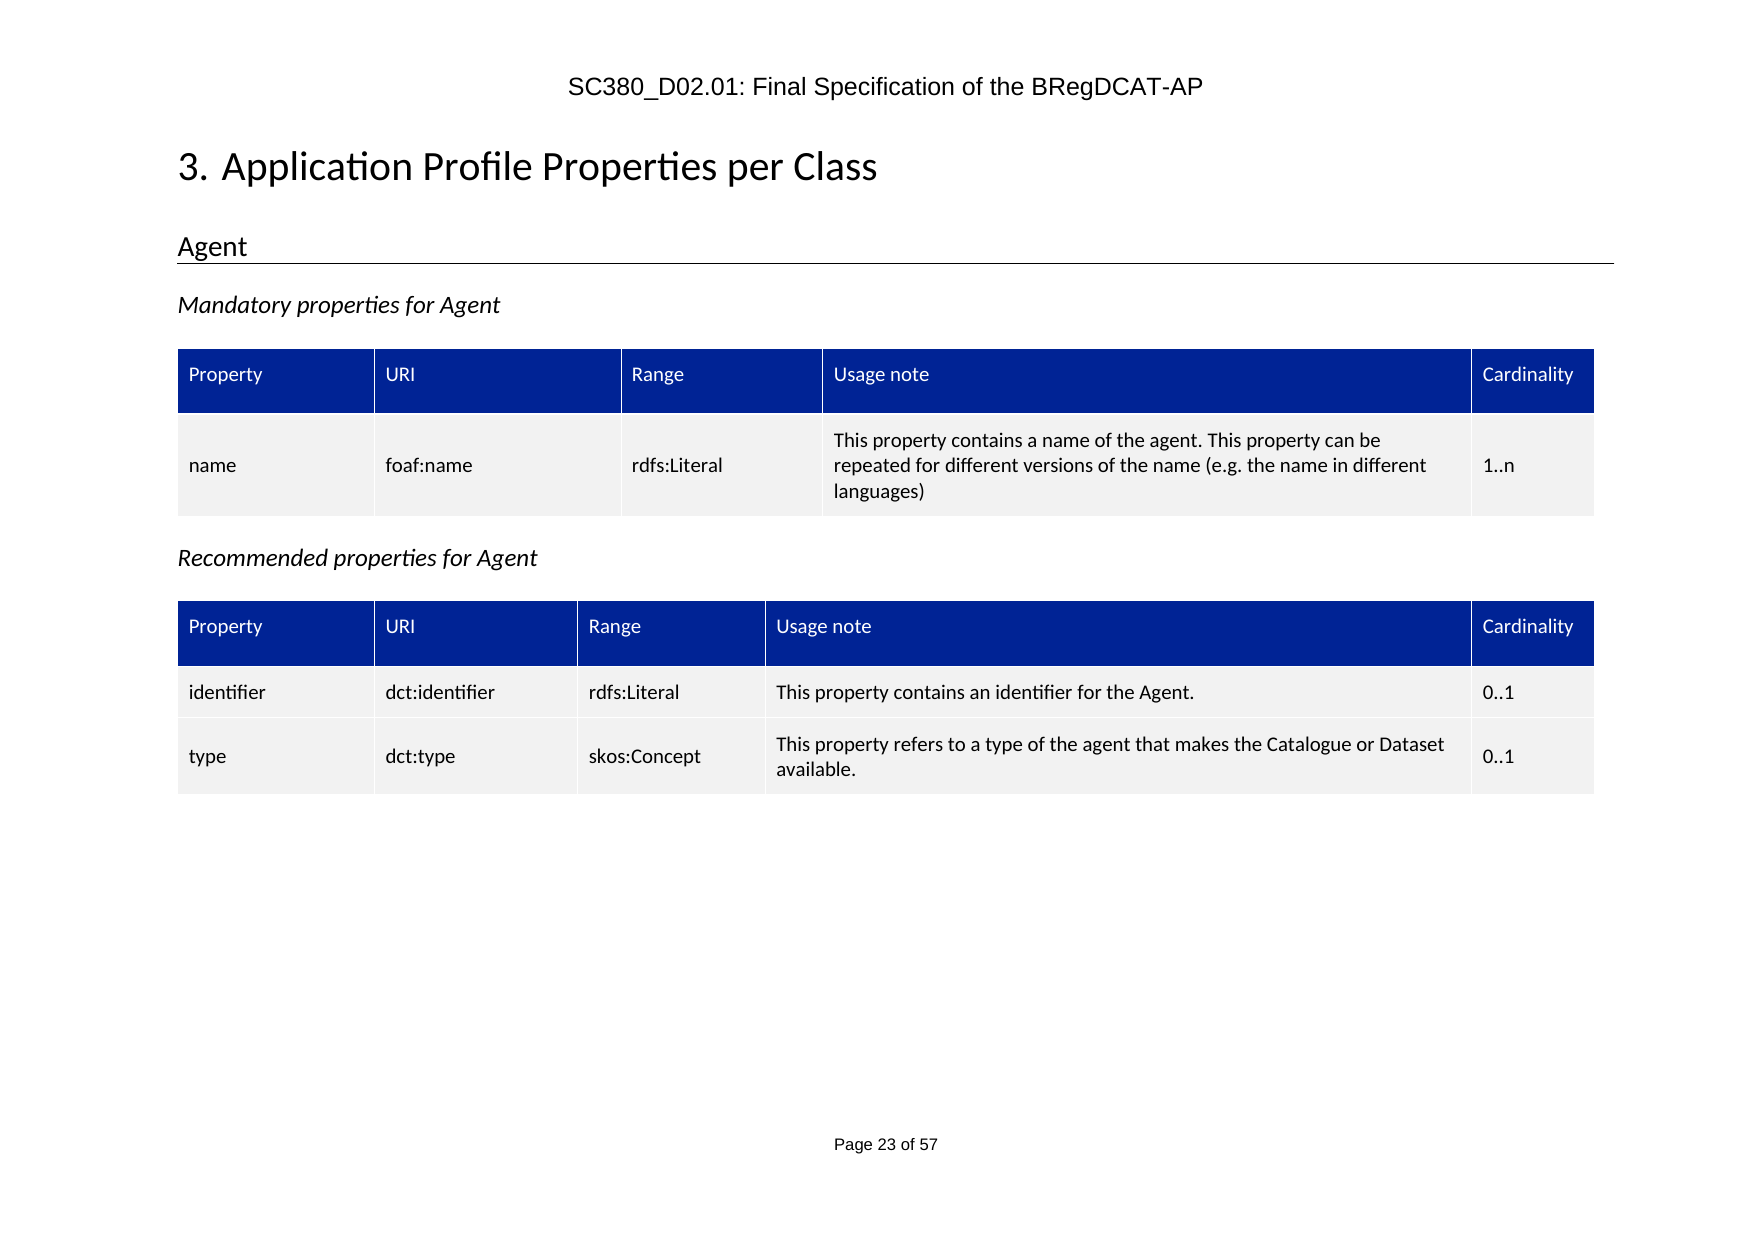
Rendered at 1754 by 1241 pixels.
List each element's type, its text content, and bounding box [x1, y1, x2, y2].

text Recommended properties for Agent [177, 542, 1594, 572]
text Mandatory properties for Agent [177, 289, 1594, 320]
table_cell type [178, 718, 374, 794]
subtitle Agent [177, 228, 1614, 263]
table_cell This property contains an identifier for the Agent. [766, 667, 1471, 717]
table_cell 0..1 [1472, 718, 1594, 794]
table_cell This property contains a name of the agent. This property can be repeated for different versions of the name (e.g. the name in different languages) [823, 415, 1471, 516]
table_header Usage note [766, 601, 1471, 666]
table_cell skos:Concept [578, 718, 765, 794]
table_cell rdfs:Literal [578, 667, 765, 717]
table_cell rdfs:Literal [622, 415, 822, 516]
table_cell name [178, 415, 374, 516]
table_header Property [178, 349, 374, 413]
table_cell dct:identifier [375, 667, 577, 717]
table_header Property [178, 601, 374, 666]
subtitle Application Profile Properties per Class [177, 139, 1594, 190]
table_cell foaf:name [375, 415, 621, 516]
table_cell 0..1 [1472, 667, 1594, 717]
table_header Range [622, 349, 822, 413]
table_cell 1..n [1472, 415, 1594, 516]
table_header URI [375, 601, 577, 666]
table_header Cardinality [1472, 601, 1594, 666]
table_cell identifier [178, 667, 374, 717]
table_cell dct:type [375, 718, 577, 794]
table_header URI [375, 349, 621, 413]
table_cell This property refers to a type of the agent that makes the Catalogue or Dataset available. [766, 718, 1471, 794]
table_header Usage note [823, 349, 1471, 413]
table_header Cardinality [1472, 349, 1594, 413]
table_header Range [578, 601, 765, 666]
